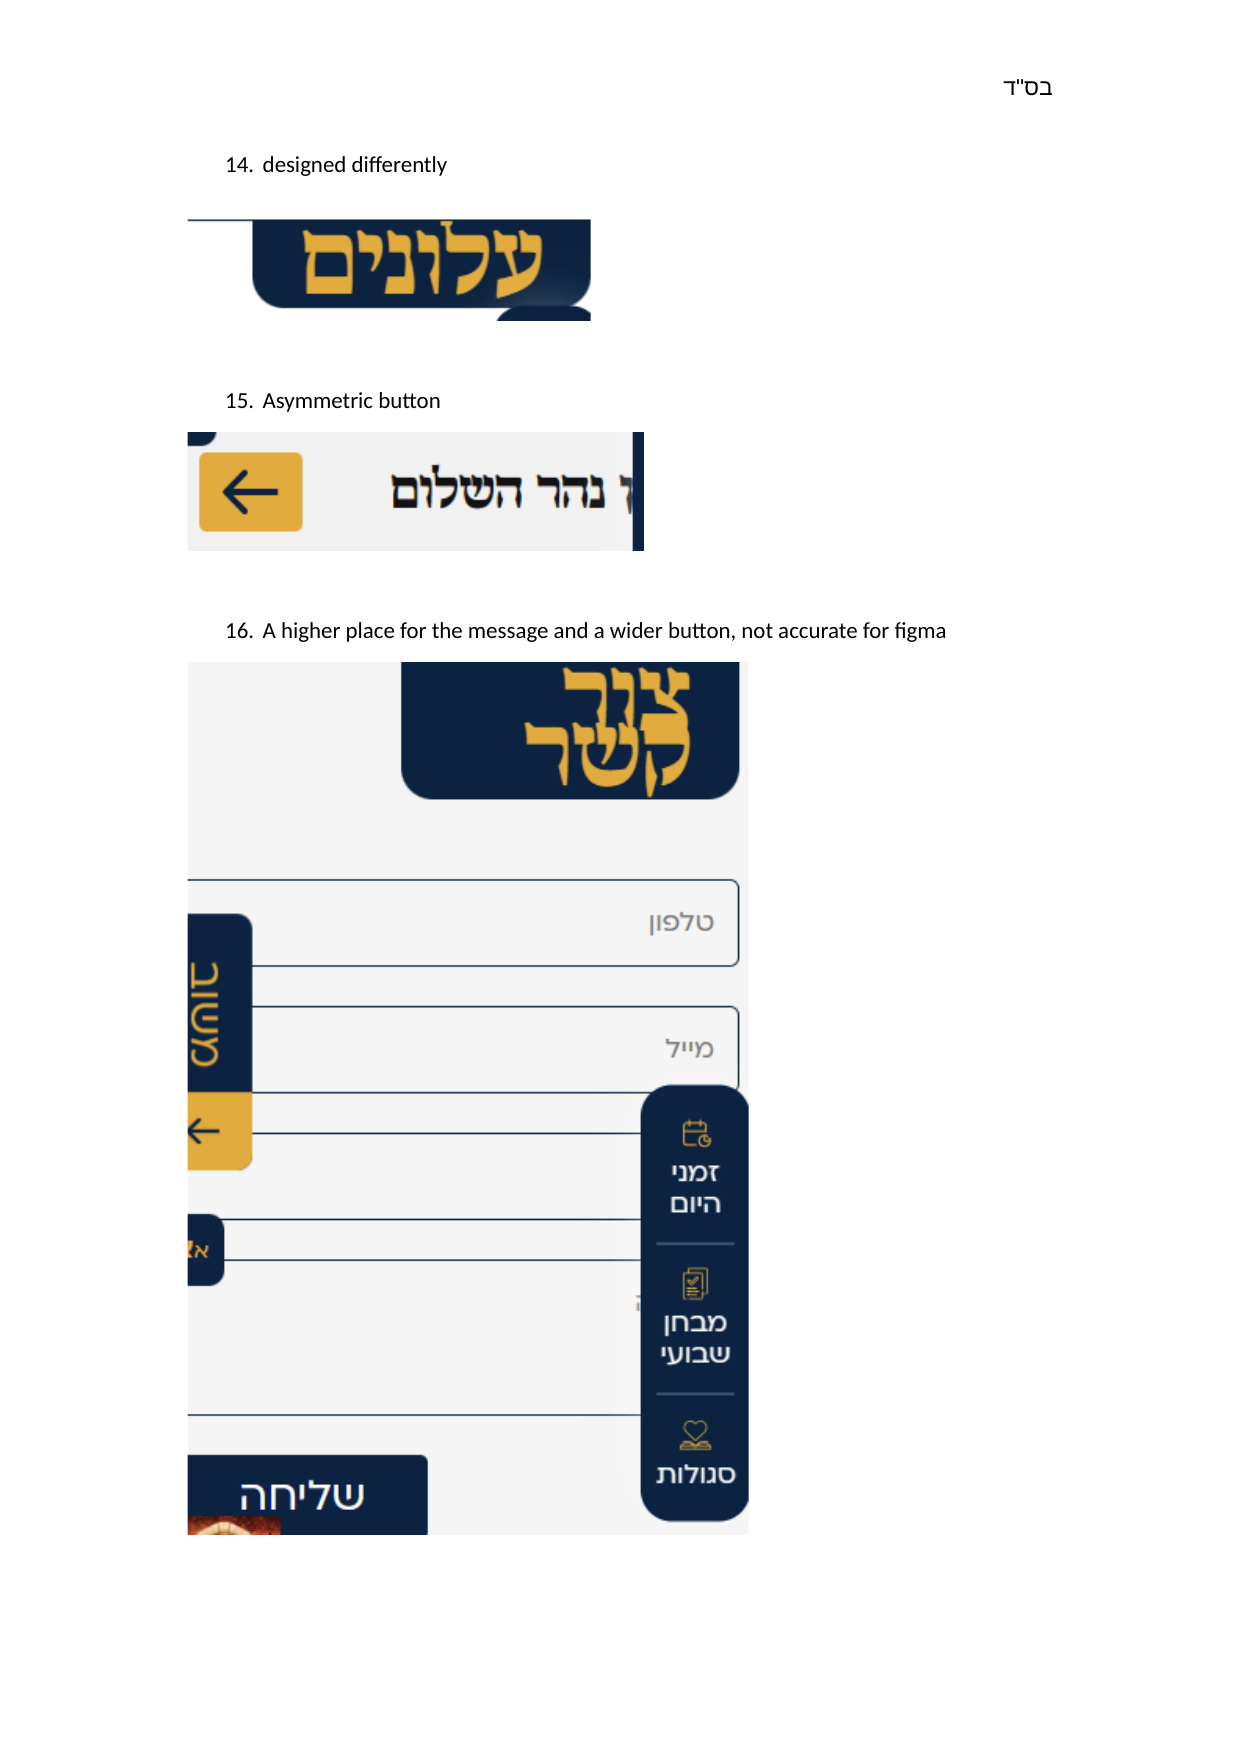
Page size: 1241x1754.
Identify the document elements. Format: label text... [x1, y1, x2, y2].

list A higher place for the message and a wider button, not accurate for figma [225, 616, 1053, 644]
picture [187, 432, 644, 551]
list Asymmetric button [225, 386, 1053, 414]
list designed differently [225, 150, 1053, 178]
picture [187, 662, 749, 1535]
picture [187, 196, 591, 321]
